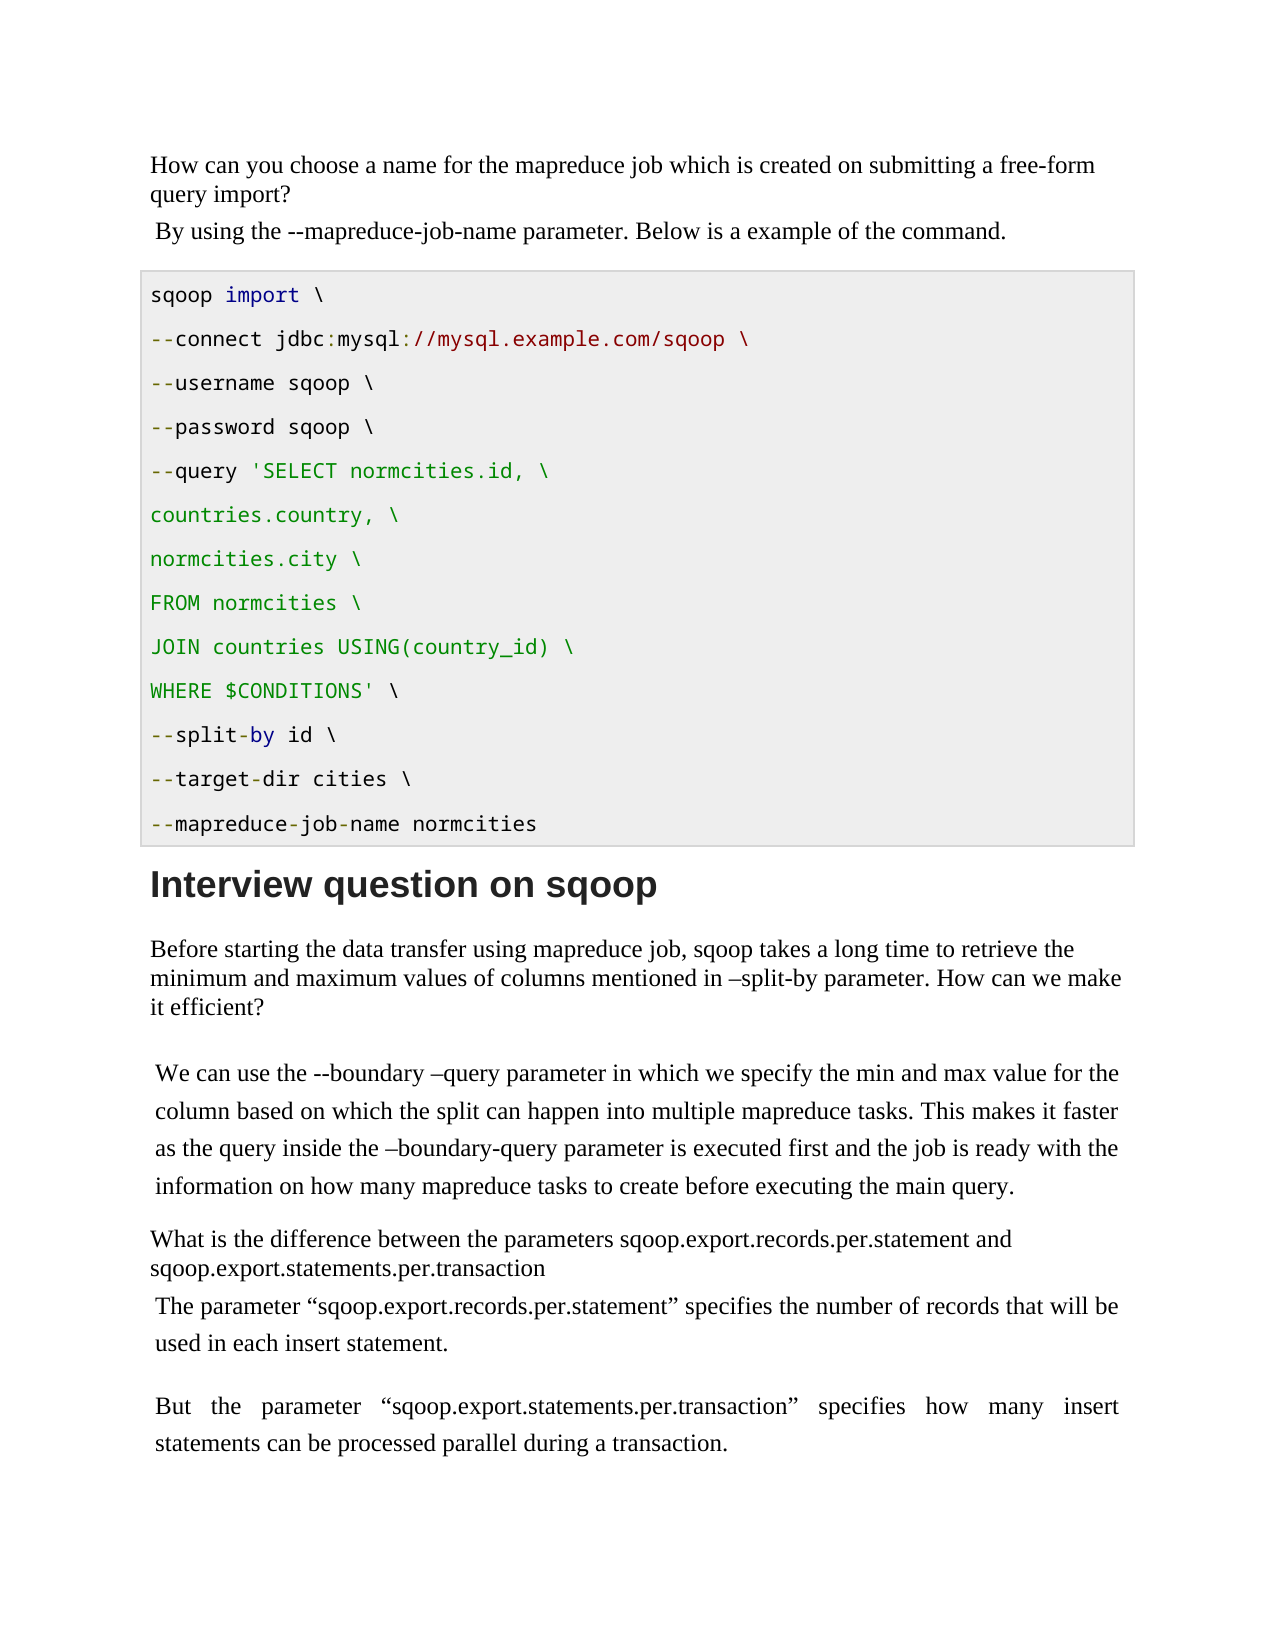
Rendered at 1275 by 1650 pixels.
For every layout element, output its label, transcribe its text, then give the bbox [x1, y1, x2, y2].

text sqoop import \ [142, 272, 1133, 308]
text --mapreduce-job-name normcities [142, 799, 1133, 845]
text JOIN countries USING(country_id) \ [142, 622, 1133, 661]
text --password sqoop \ [142, 402, 1133, 441]
text normcities.city \ [142, 534, 1133, 573]
text The parameter “sqoop.export.records.per.statement” specifies the number of records that will be used in each insert statement. [155, 1282, 1120, 1357]
text --username sqoop \ [142, 358, 1133, 396]
text countries.country, \ [142, 490, 1133, 529]
text FROM normcities \ [142, 578, 1133, 617]
text What is the difference between the parameters sqoop.export.records.per.statement and sqoop.export.statements.per.transaction [150, 1224, 1125, 1282]
text --split-by id \ [142, 711, 1133, 749]
text Interview question on sqoop [150, 863, 1125, 906]
text But the parameter “sqoop.export.statements.per.transaction” specifies how many insert statements can be processed parallel during a transaction. [155, 1382, 1120, 1457]
text --query 'SELECT normcities.id, \ [142, 446, 1133, 484]
text Before starting the data transfer using mapreduce job, sqoop takes a long time to retrieve the minimum and maximum values of columns mentioned in –split-by parameter. How can we make it efficient? [150, 934, 1125, 1021]
text We can use the --boundary –query parameter in which we specify the min and max value for the column based on which the split can happen into multiple mapreduce tasks. This makes it faster as the query inside the –boundary-query parameter is executed first and the job is ready with the information on how many mapreduce tasks to create before executing the main query. [155, 1049, 1120, 1199]
text How can you choose a name for the mapreduce job which is created on submitting a free-form query import? [150, 150, 1125, 207]
text --target-dir cities \ [142, 755, 1133, 793]
text WHERE $CONDITIONS' \ [142, 667, 1133, 705]
text --connect jdbc:mysql://mysql.example.com/sqoop \ [142, 314, 1133, 352]
text By using the --mapreduce-job-name parameter. Below is a example of the command. [155, 207, 1120, 245]
